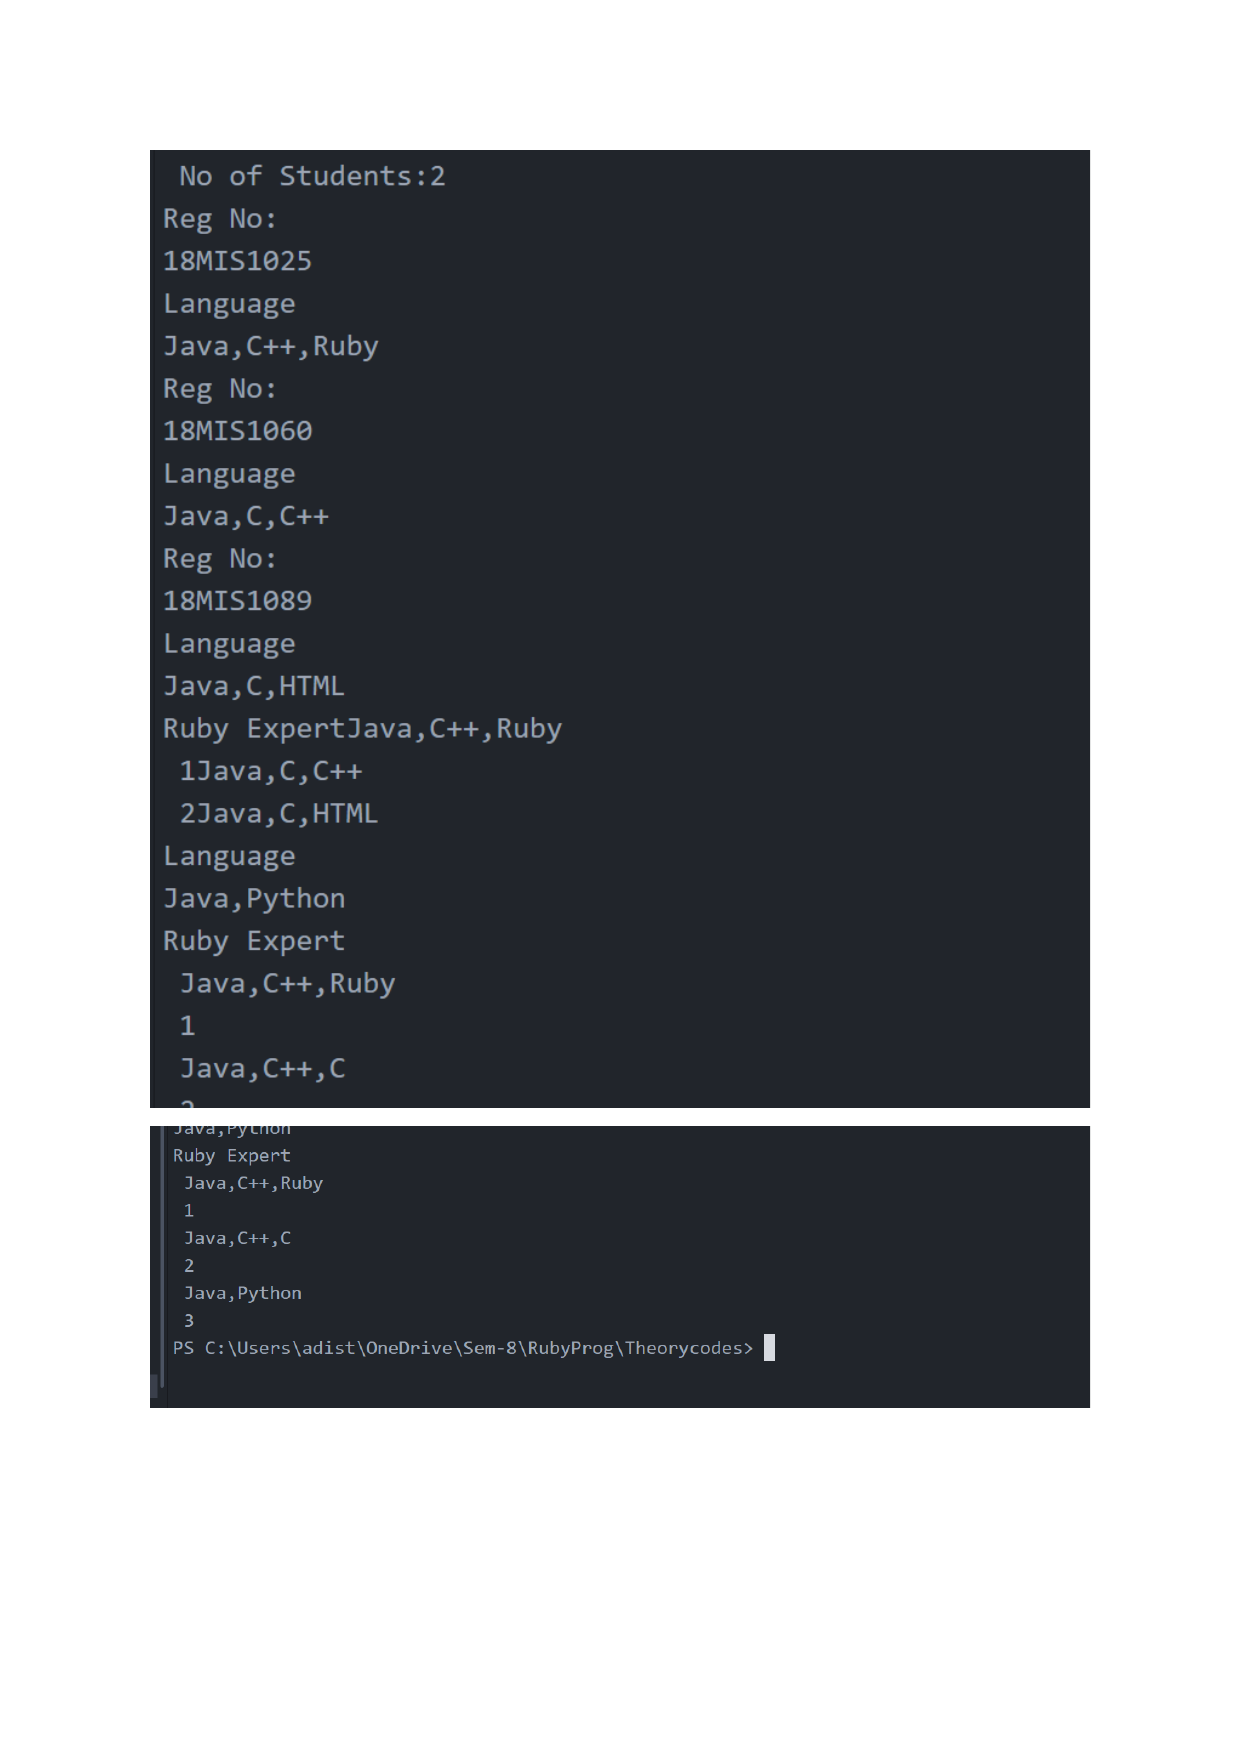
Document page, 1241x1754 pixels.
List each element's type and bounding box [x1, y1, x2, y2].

picture [150, 150, 1091, 1108]
picture [150, 1126, 1091, 1408]
